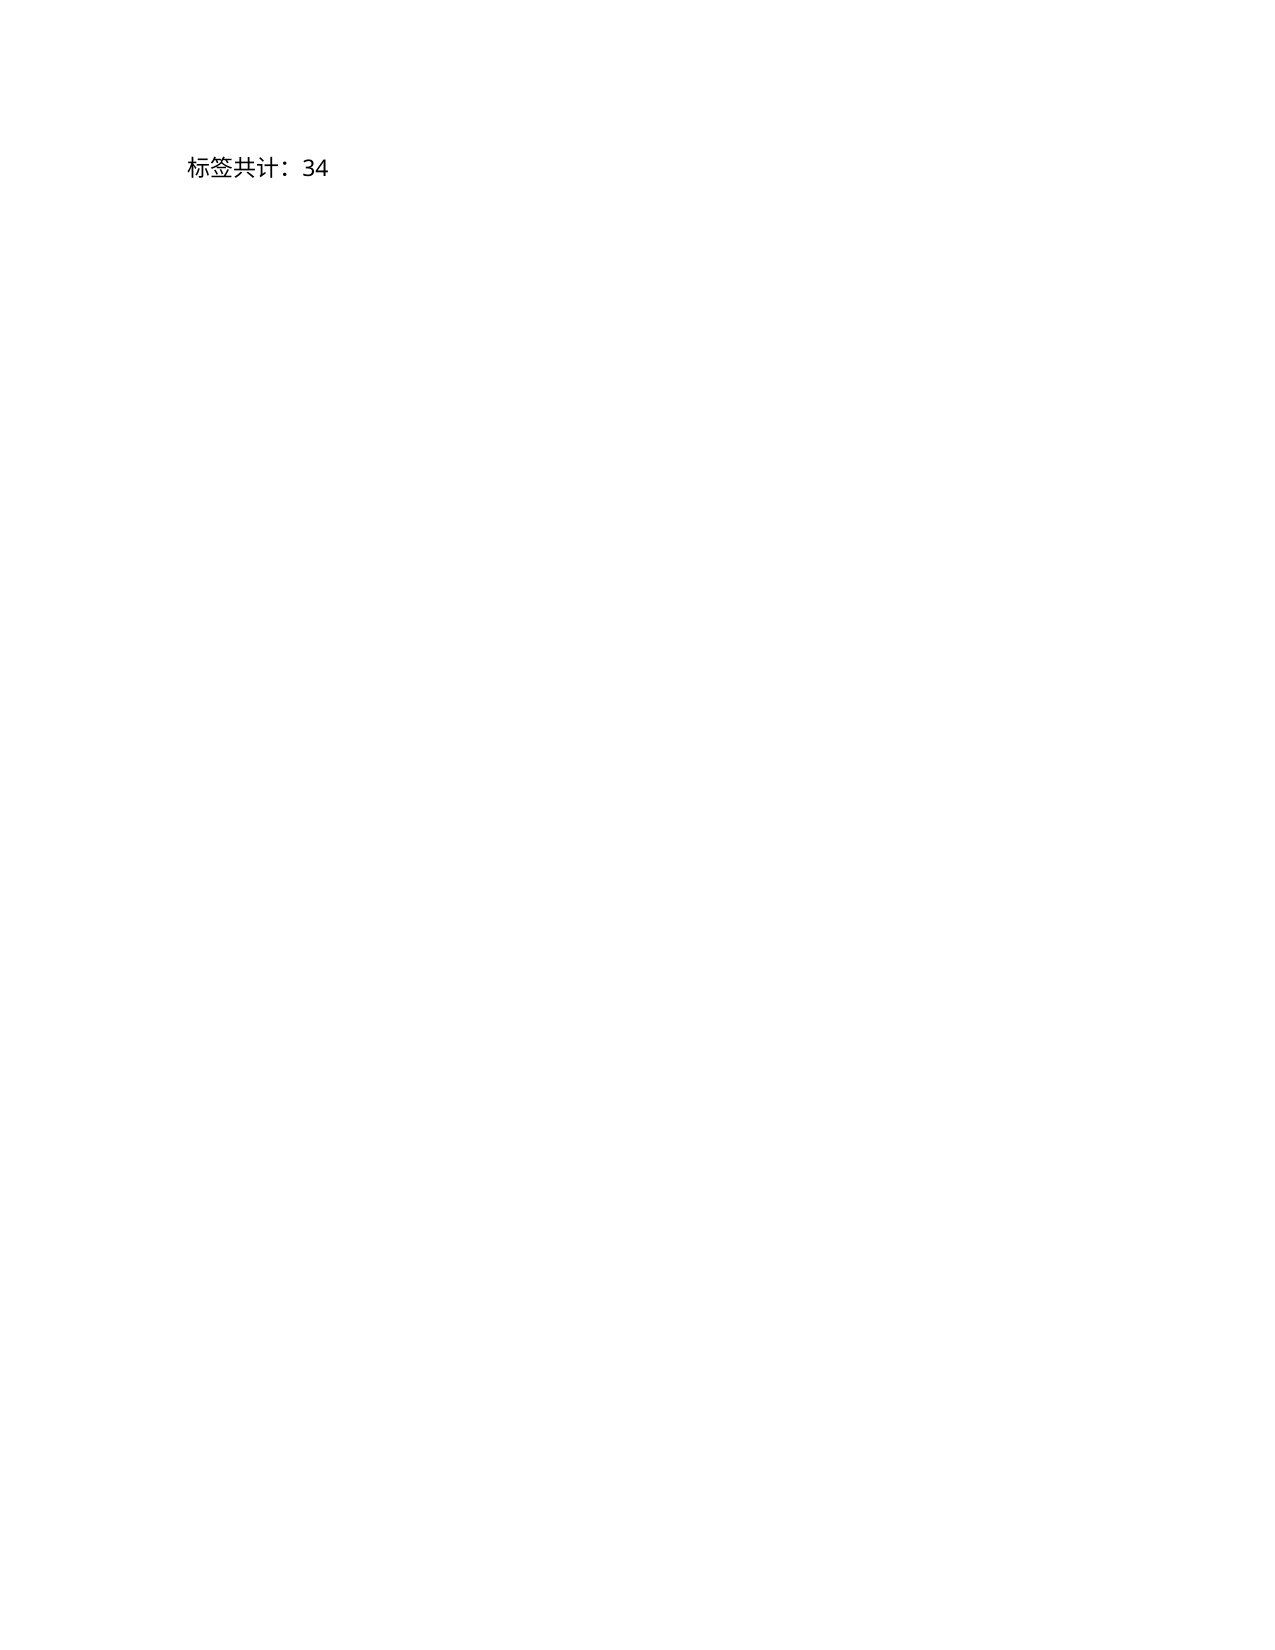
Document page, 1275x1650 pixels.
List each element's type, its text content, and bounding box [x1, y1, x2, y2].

text 标签共计：34 [187, 150, 1087, 183]
